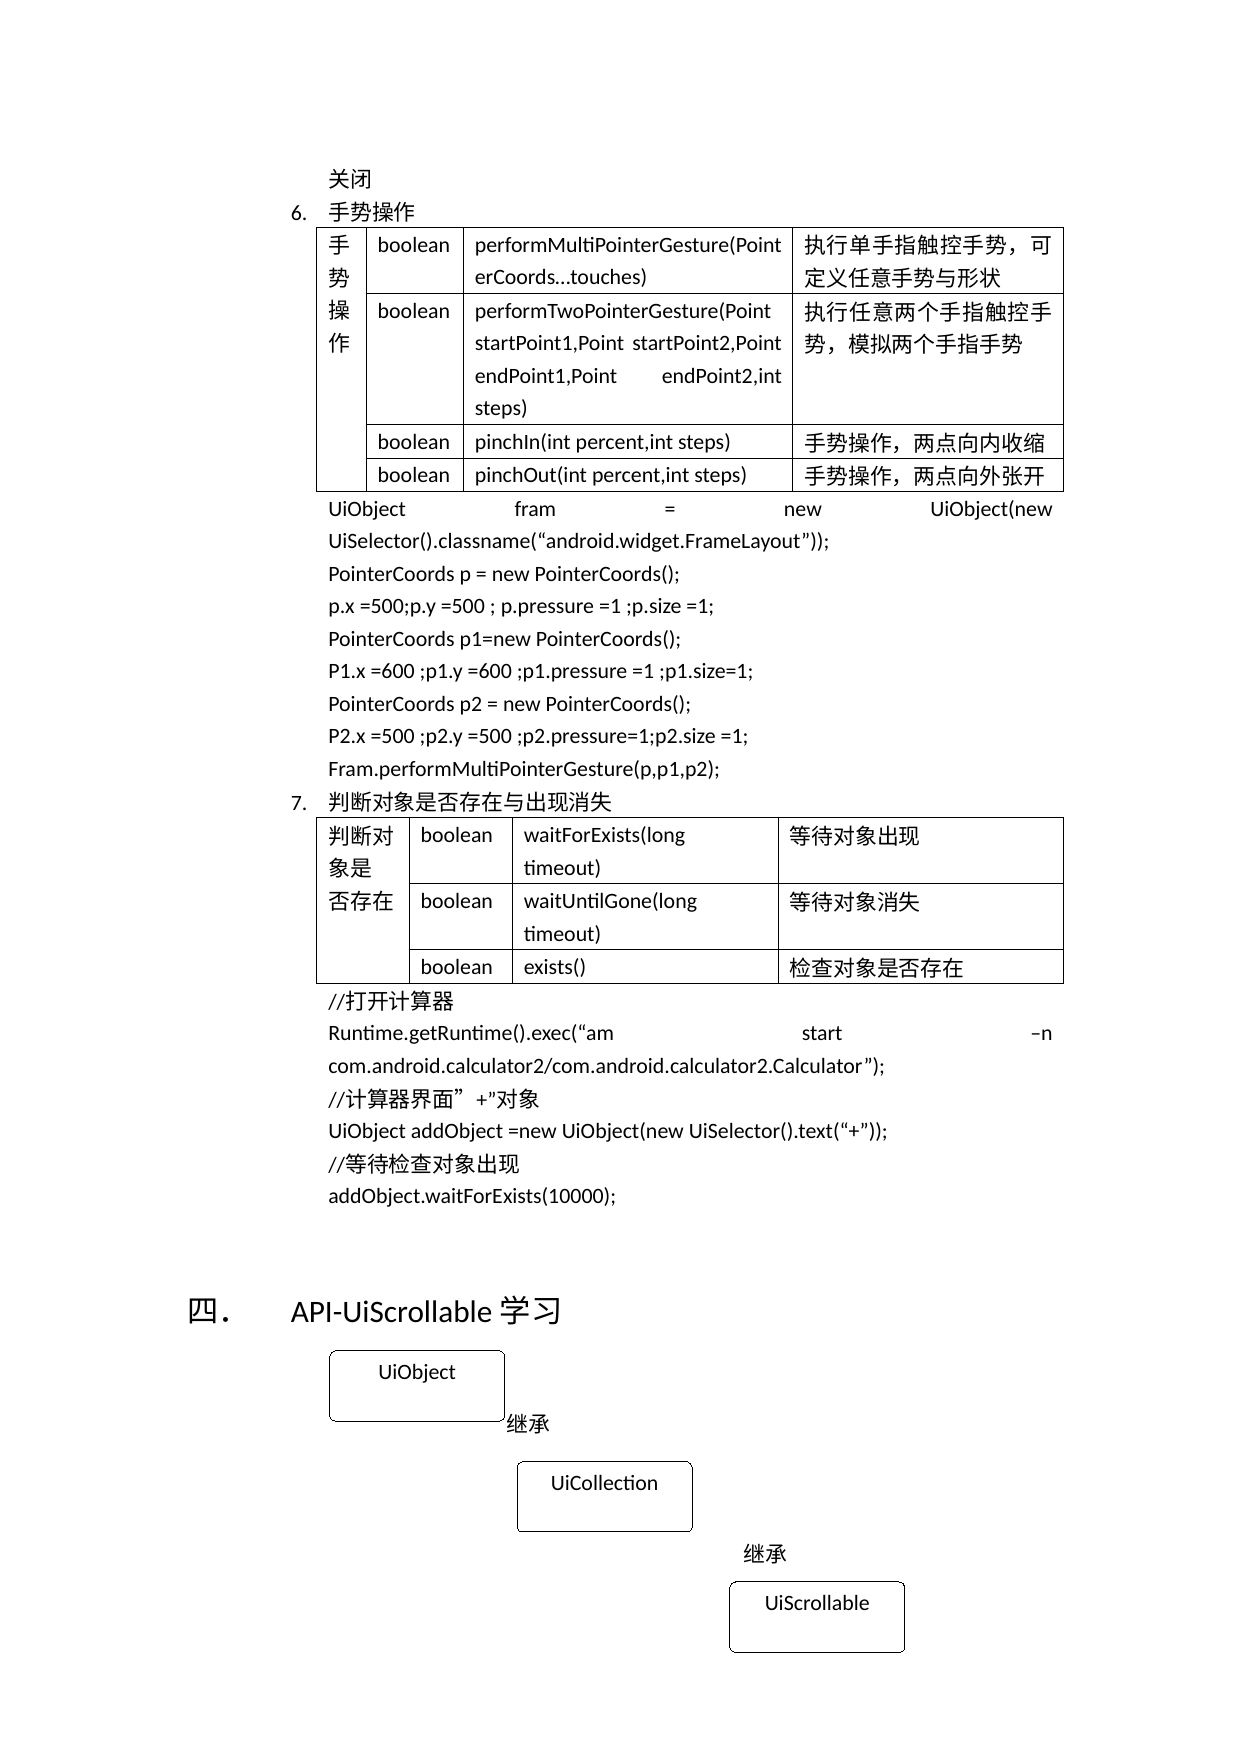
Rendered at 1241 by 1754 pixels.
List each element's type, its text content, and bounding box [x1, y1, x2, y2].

table_header 判断对 象是 否存在 [317, 818, 409, 983]
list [328, 162, 1053, 194]
table_cell waitUntilGone(long timeout) [513, 884, 778, 949]
list //等待检查对象出现 [328, 1146, 1053, 1179]
list PointerCoords p = new PointerCoords(); [328, 557, 1053, 590]
list p.x =500;p.y =500 ; p.pressure =1 ;p.size =1; [328, 590, 1053, 622]
list addObject.waitForExists(10000); [328, 1179, 1053, 1211]
table_cell boolean [410, 884, 512, 949]
table_cell exists() [513, 950, 778, 983]
table_header waitForExists(long timeout) [513, 818, 778, 883]
table_cell pinchIn(int percent,int steps) [464, 425, 792, 458]
table_cell 手势操作，两点向外张开 [793, 459, 1063, 491]
list PointerCoords p1=new PointerCoords(); [328, 622, 1053, 655]
table_cell 等待对象消失 [779, 884, 1063, 949]
table_header 手 势 操 作 [317, 228, 366, 491]
table_cell 执行任意两个手指触控手势，模拟两个手指手势 [793, 294, 1063, 424]
list //打开计算器 [328, 984, 1053, 1016]
text 继承 [187, 1406, 1053, 1439]
table_cell boolean [367, 425, 463, 458]
table_header boolean [367, 228, 463, 293]
table_header boolean [410, 818, 512, 883]
list //计算器界面”+”对象 [328, 1081, 1053, 1114]
list P2.x =500 ;p2.y =500 ;p2.pressure=1;p2.size =1; [328, 720, 1053, 752]
list UiObject fram = new UiObject(new UiSelector().classname(“android.widget.FrameLayout”)); [328, 492, 1053, 557]
list 手势操作 [291, 194, 1053, 227]
list Fram.performMultiPointerGesture(p,p1,p2); [328, 752, 1053, 785]
list P1.x =600 ;p1.y =600 ;p1.pressure =1 ;p1.size=1; [328, 655, 1053, 687]
text 继承 [187, 1536, 1053, 1569]
list 判断对象是否存在与出现消失 [291, 785, 1053, 817]
table_cell boolean [367, 294, 463, 424]
table_header 执行单手指触控手势，可定义任意手势与形状 [793, 228, 1063, 293]
table_cell boolean [410, 950, 512, 983]
list Runtime.getRuntime().exec(“am start –n com.android.calculator2/com.android.calculator2.Calculator”); [328, 1016, 1053, 1081]
list PointerCoords p2 = new PointerCoords(); [328, 687, 1053, 720]
table_cell 检查对象是否存在 [779, 950, 1063, 983]
list API-UiScrollable 学习 [187, 1276, 1053, 1341]
table_cell pinchOut(int percent,int steps) [464, 459, 792, 491]
list UiObject addObject =new UiObject(new UiSelector().text(“+”)); [328, 1114, 1053, 1146]
table_header 等待对象出现 [779, 818, 1063, 883]
table_cell 手势操作，两点向内收缩 [793, 425, 1063, 458]
table_header performMultiPointerGesture(PointerCoords…touches) [464, 228, 792, 293]
table_cell boolean [367, 459, 463, 491]
table_cell performTwoPointerGesture(Point startPoint1,Point startPoint2,Point endPoint1,Point endPoint2,int steps) [464, 294, 792, 424]
